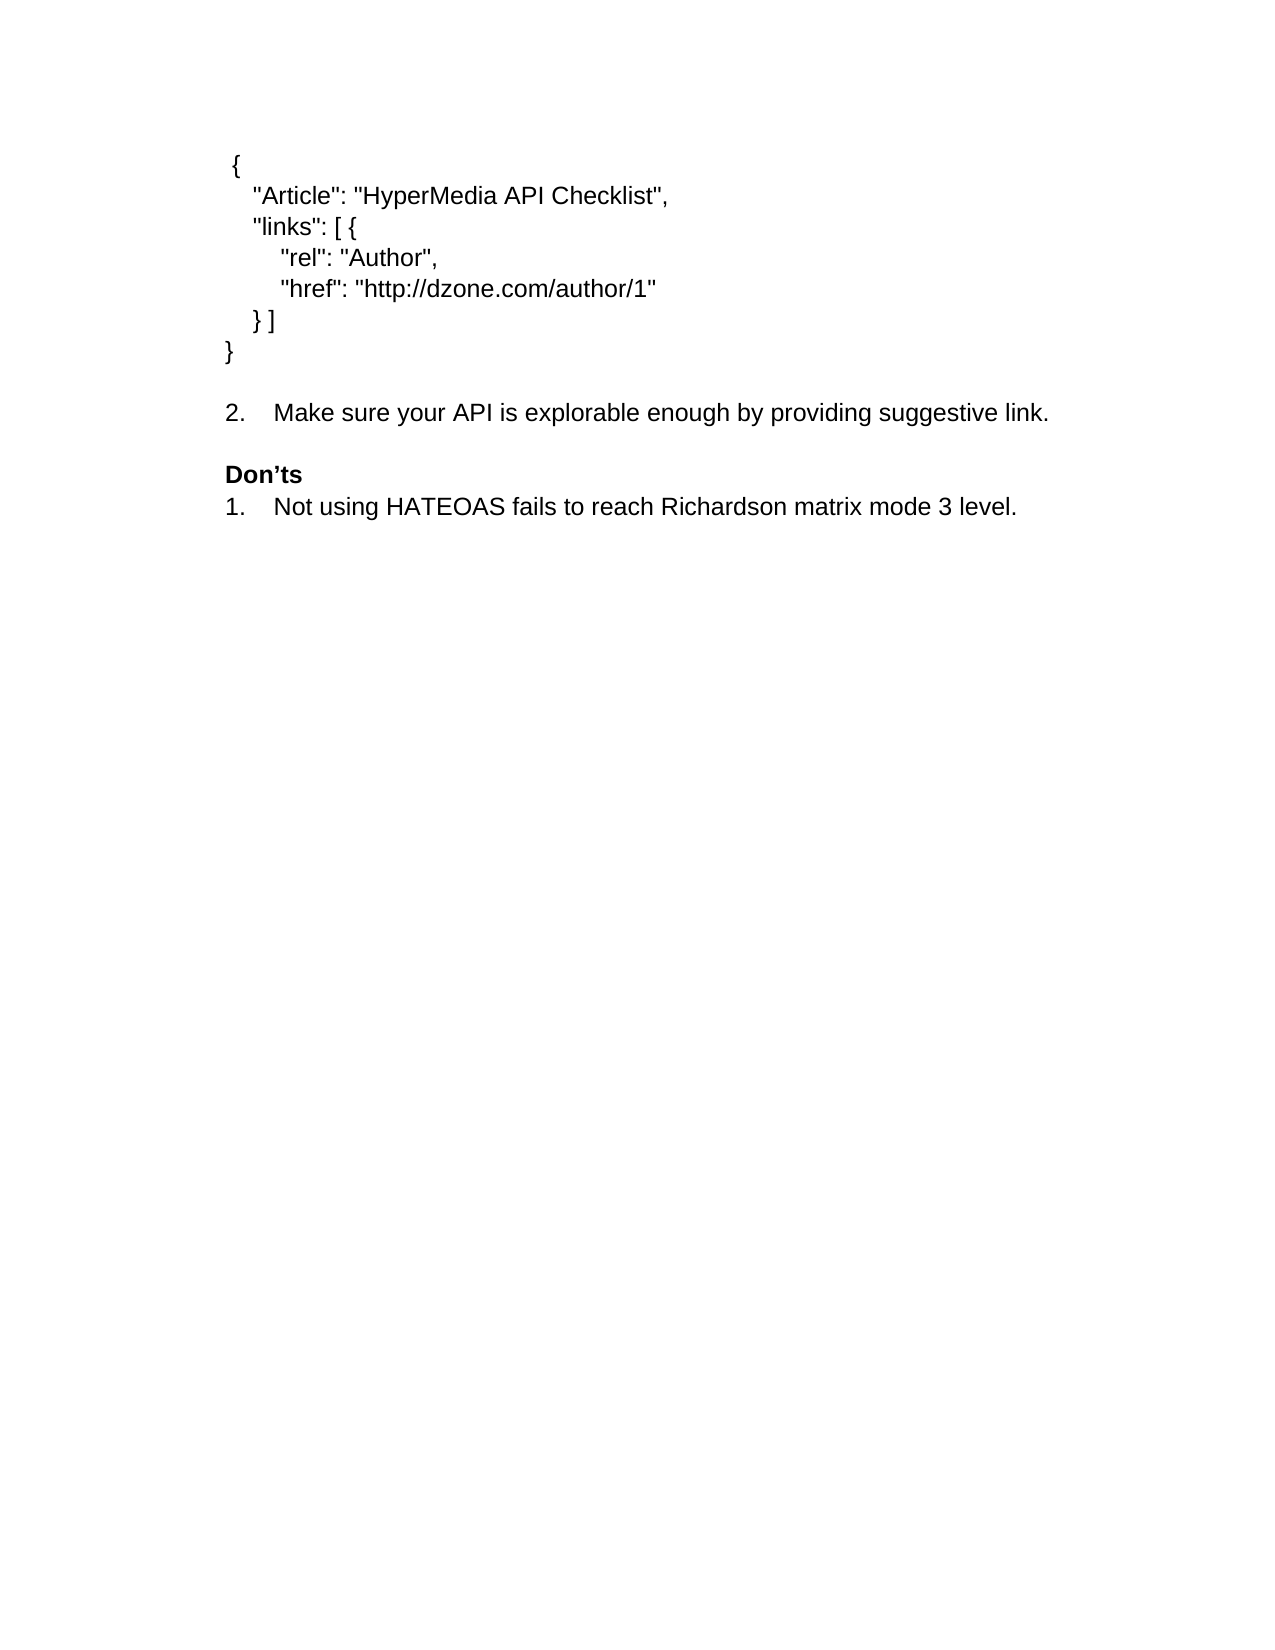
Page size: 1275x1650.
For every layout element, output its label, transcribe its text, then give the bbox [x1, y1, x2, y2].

list "links": [ { [225, 212, 1125, 241]
list 2. Make sure your API is explorable enough by providing suggestive link. [225, 398, 1125, 427]
list "Article": "HyperMedia API Checklist", [225, 181, 1125, 210]
list 1. Not using HATEOAS fails to reach Richardson matrix mode 3 level. [225, 491, 1125, 520]
list { [225, 150, 1125, 179]
list "rel": "Author", [225, 243, 1125, 272]
list } ] [225, 305, 1125, 334]
list } [225, 336, 1125, 365]
list Don’ts [225, 460, 1125, 489]
list "href": "http://dzone.com/author/1" [225, 274, 1125, 303]
